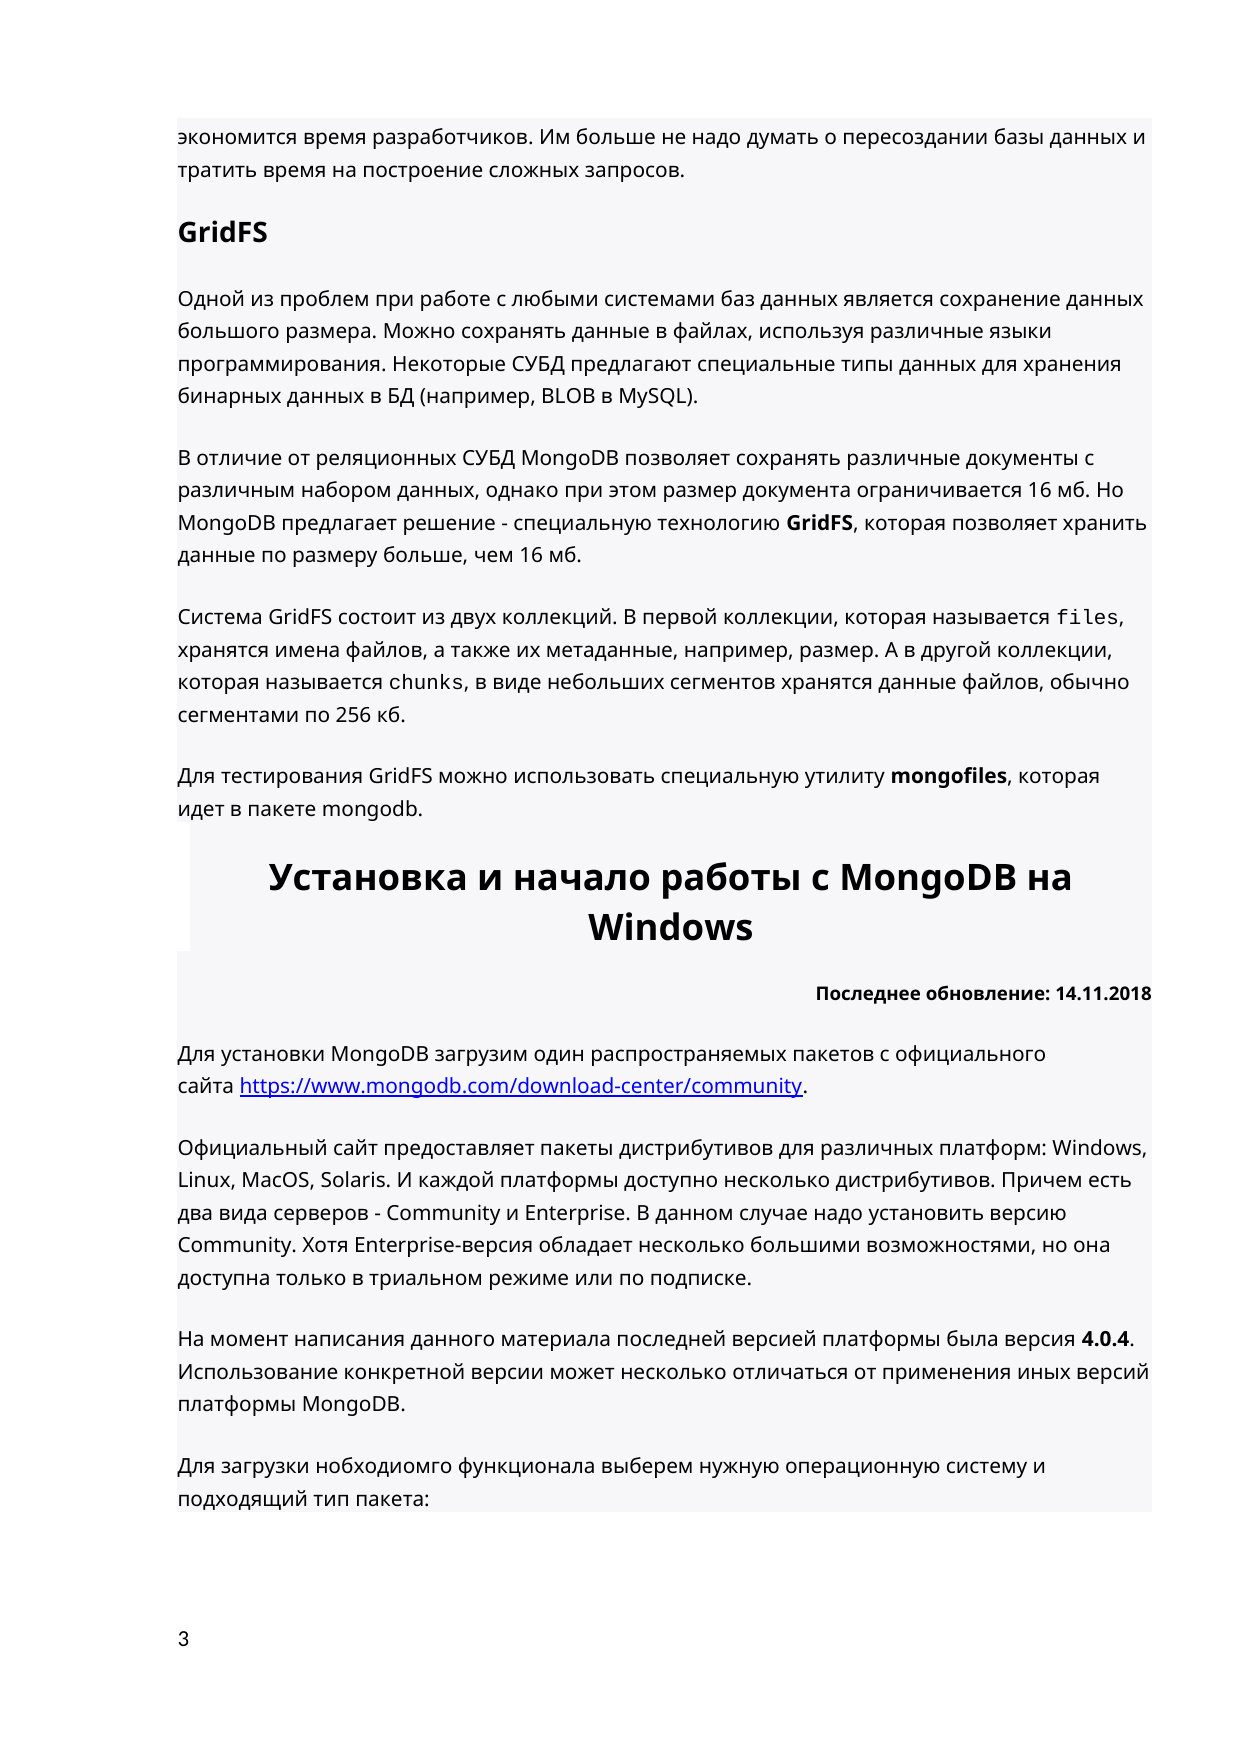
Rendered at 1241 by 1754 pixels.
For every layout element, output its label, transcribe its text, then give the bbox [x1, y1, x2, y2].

text Установка и начало работы с MongoDB на Windows [190, 851, 1152, 951]
text GridFS [177, 212, 1152, 251]
text Для тестирования GridFS можно использовать специальную утилиту mongofiles, которая идет в пакете mongodb. [177, 757, 1152, 822]
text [177, 118, 1152, 183]
text Одной из проблем при работе с любыми системами баз данных является сохранение данных большого размера. Можно сохранять данные в файлах, используя различные языки программирования. Некоторые СУБД предлагают специальные типы данных для хранения бинарных данных в БД (например, BLOB в MySQL). [177, 280, 1152, 410]
text На момент написания данного материала последней версией платформы была версия 4.0.4. Использование конкретной версии может несколько отличаться от применения иных версий платформы MongoDB. [177, 1321, 1152, 1418]
text Система GridFS состоит из двух коллекций. В первой коллекции, которая называется files, хранятся имена файлов, а также их метаданные, например, размер. А в другой коллекции, которая называется chunks, в виде небольших сегментов хранятся данные файлов, обычно сегментами по 256 кб. [177, 598, 1152, 728]
text Для установки MongoDB загрузим один распространяемых пакетов с официального сайта https://www.mongodb.com/download-center/community. [177, 1035, 1152, 1100]
text Официальный сайт предоставляет пакеты дистрибутивов для различных платформ: Windows, Linux, MacOS, Solaris. И каждой платформы доступно несколько дистрибутивов. Причем есть два вида серверов - Community и Enterprise. В данном случае надо установить версию Community. Хотя Enterprise-версия обладает несколько большими возможностями, но она доступна только в триальном режиме или по подписке. [177, 1129, 1152, 1291]
text В отличие от реляционных СУБД MongoDB позволяет сохранять различные документы с различным набором данных, однако при этом размер документа ограничивается 16 мб. Но MongoDB предлагает решение - специальную технологию GridFS, которая позволяет хранить данные по размеру больше, чем 16 мб. [177, 439, 1152, 569]
text Для загрузки нобходиомго функционала выберем нужную операционную систему и подходящий тип пакета: [177, 1447, 1152, 1512]
text Последнее обновление: 14.11.2018 [177, 980, 1152, 1006]
